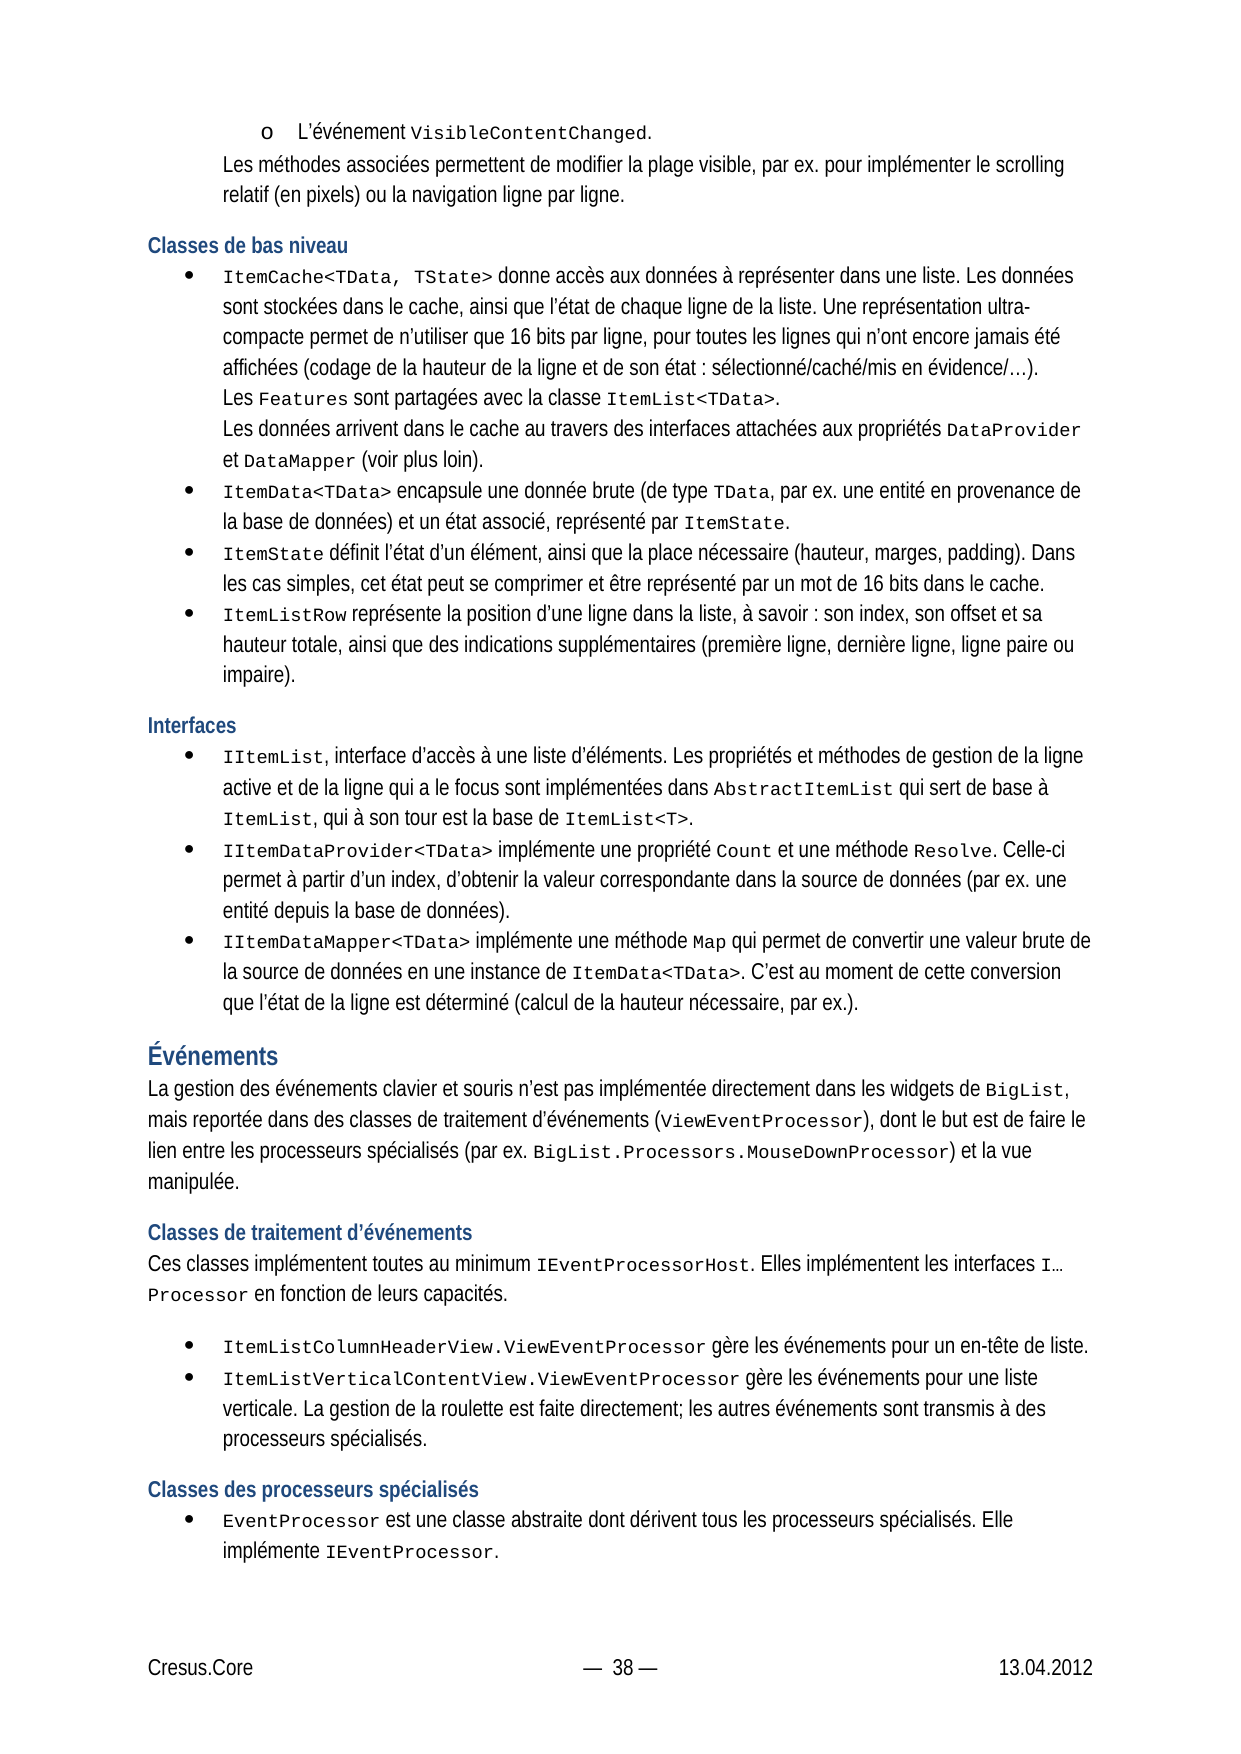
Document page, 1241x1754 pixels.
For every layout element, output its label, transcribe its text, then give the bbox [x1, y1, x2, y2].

list Les méthodes associées permettent de modifier la plage visible, par ex. pour implémenter le scrolling relatif (en pixels) ou la navigation ligne par ligne. [223, 151, 1092, 207]
list IItemDataProvider<TData> implémente une propriété Count et une méthode Resolve. Celle-ci permet à partir d’un index, d’obtenir la valeur correspondante dans la source de données (par ex. une entité depuis la base de données). [185, 836, 1092, 923]
text La gestion des événements clavier et souris n’est pas implémentée directement dans les widgets de BigList, mais reportée dans des classes de traitement d’événements (ViewEventProcessor), dont le but est de faire le lien entre les processeurs spécialisés (par ex. BigList.Processors.MouseDownProcessor) et la vue manipulée. [148, 1075, 1092, 1194]
subtitle Interfaces [148, 712, 1092, 739]
list IItemDataMapper<TData> implémente une méthode Map qui permet de convertir une valeur brute de la source de données en une instance de ItemData<TData>. C’est au moment de cette conversion que l’état de la ligne est déterminé (calcul de la hauteur nécessaire, par ex.). [185, 927, 1092, 1015]
subtitle Classes des processeurs spécialisés [148, 1476, 1092, 1502]
list EventProcessor est une classe abstraite dont dérivent tous les processeurs spécialisés. Elle implémente IEventProcessor. [185, 1506, 1092, 1564]
text Ces classes implémentent toutes au minimum IEventProcessorHost. Elles implémentent les interfaces I…Processor en fonction de leurs capacités. [148, 1249, 1092, 1307]
list L’événement VisibleContentChanged. [260, 118, 1092, 146]
list Les données arrivent dans le cache au travers des interfaces attachées aux propriétés DataProvider et DataMapper (voir plus loin). [223, 415, 1092, 473]
list ItemData<TData> encapsule une donnée brute (de type TData, par ex. une entité en provenance de la base de données) et un état associé, représenté par ItemState. [185, 477, 1092, 535]
list ItemState définit l’état d’un élément, ainsi que la place nécessaire (hauteur, marges, padding). Dans les cas simples, cet état peut se comprimer et être représenté par un mot de 16 bits dans le cache. [185, 539, 1092, 596]
list ItemListVerticalContentView.ViewEventProcessor gère les événements pour une liste verticale. La gestion de la roulette est faite directement; les autres événements sont transmis à des processeurs spécialisés. [185, 1363, 1092, 1451]
list IItemList, interface d’accès à une liste d’éléments. Les propriétés et méthodes de gestion de la ligne active et de la ligne qui a le focus sont implémentées dans AbstractItemList qui sert de base à ItemList, qui à son tour est la base de ItemList<T>. [185, 742, 1092, 831]
list ItemCache<TData, TState> donne accès aux données à représenter dans une liste. Les données sont stockées dans le cache, ainsi que l’état de chaque ligne de la liste. Une représentation ultra-compacte permet de n’utiliser que 16 bits par ligne, pour toutes les lignes qui n’ont encore jamais été affichées (codage de la hauteur de la ligne et de son état : sélectionné/caché/mis en évidence/…). [185, 262, 1092, 380]
subtitle Classes de traitement d’événements [148, 1219, 1092, 1246]
list ItemListColumnHeaderView.ViewEventProcessor gère les événements pour un en-tête de liste. [185, 1332, 1092, 1359]
list ItemListRow représente la position d’une ligne dans la liste, à savoir : son index, son offset et sa hauteur totale, ainsi que des indications supplémentaires (première ligne, dernière ligne, ligne paire ou impaire). [185, 600, 1092, 688]
subtitle Classes de bas niveau [148, 232, 1092, 258]
subtitle Événements [148, 1040, 1092, 1071]
list Les Features sont partagées avec la classe ItemList<TData>. [223, 384, 1092, 411]
